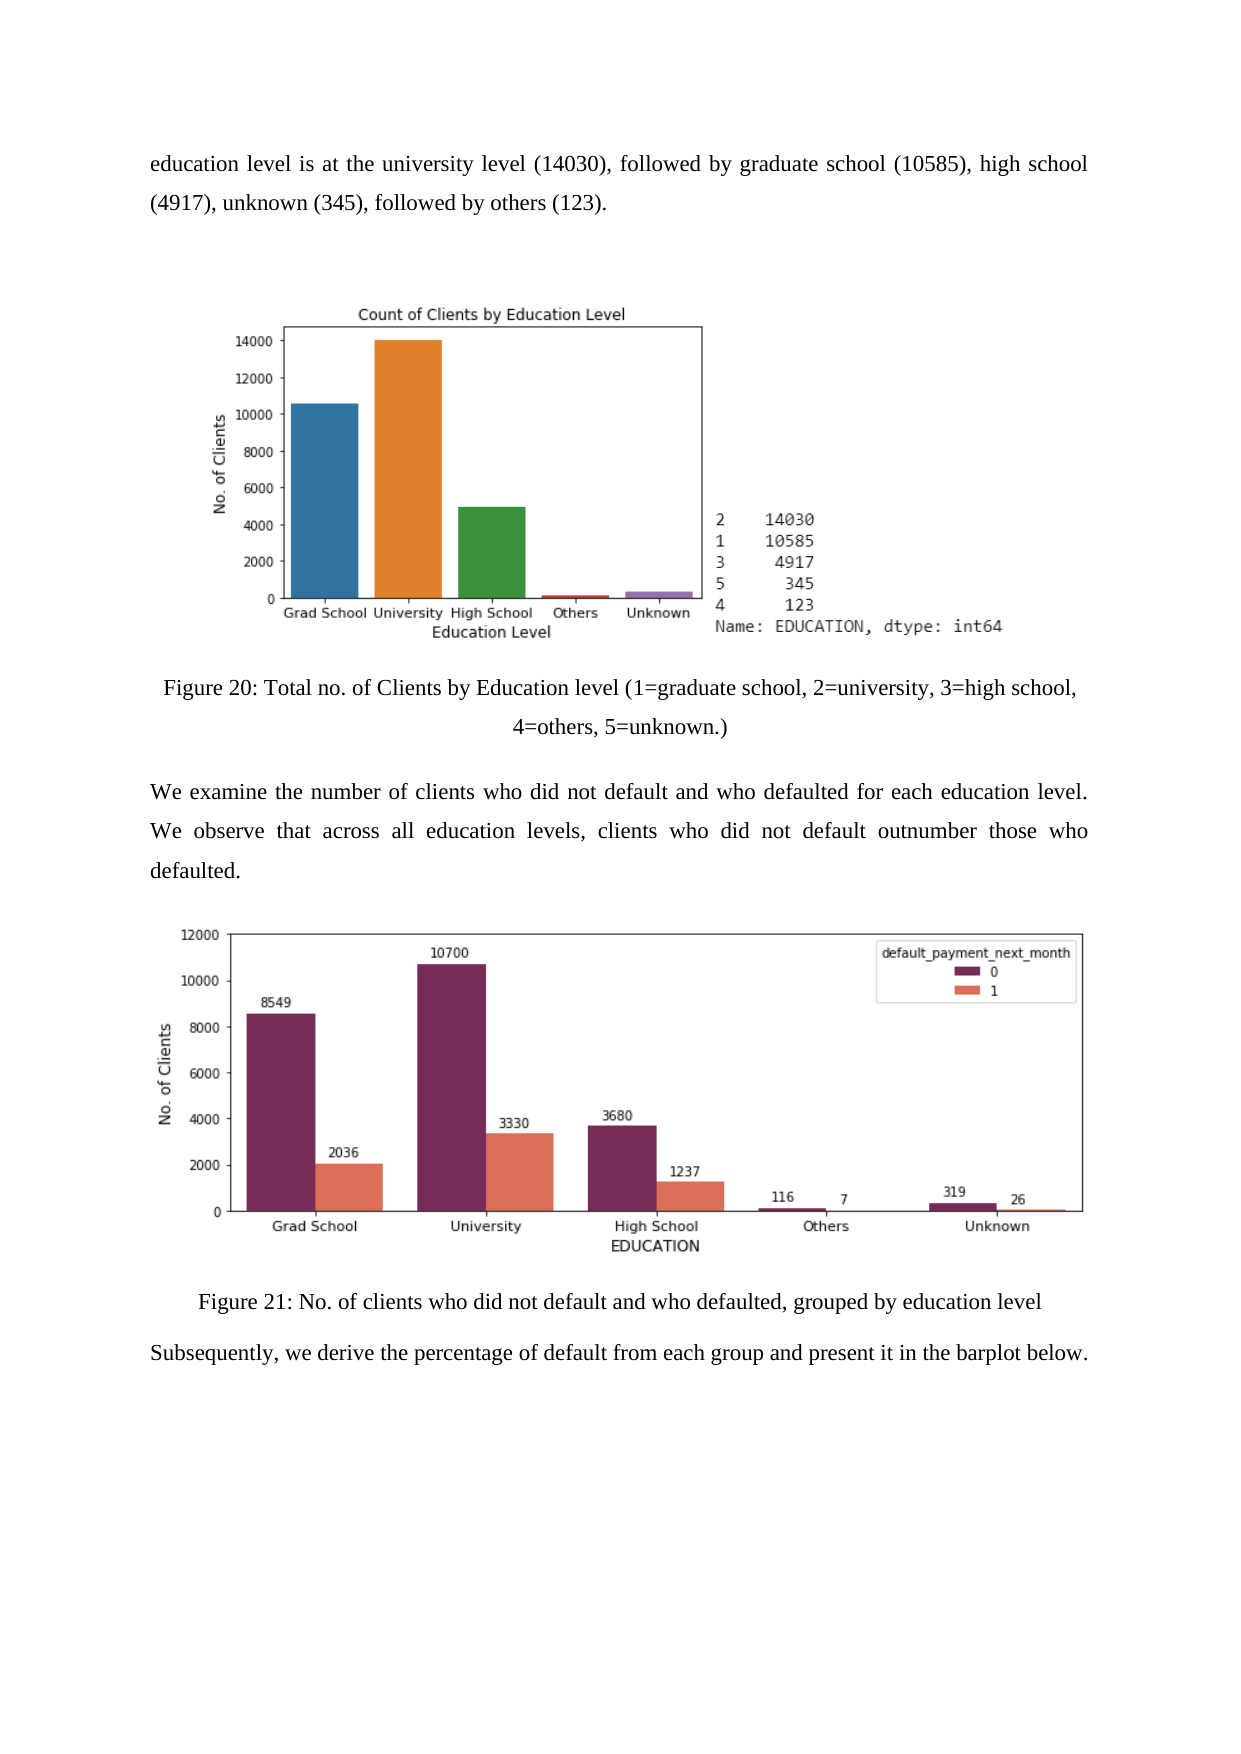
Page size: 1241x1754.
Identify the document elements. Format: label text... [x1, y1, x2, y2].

text Subsequently, we derive the percentage of default from each group and present it in the barplot below. [150, 1339, 1090, 1366]
text We examine the number of clients who did not default and who defaulted for each education level. We observe that across all education levels, clients who did not default outnumber those who defaulted. [150, 778, 1090, 883]
text Figure 20: Total no. of Clients by Education level (1=graduate school, 2=university, 3=high school, 4=others, 5=unknown.) [150, 674, 1090, 740]
text Figure 21: No. of clients who did not default and who defaulted, grouped by education level [150, 1288, 1090, 1314]
picture [150, 921, 1091, 1263]
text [150, 150, 1090, 216]
picture [205, 299, 1035, 649]
